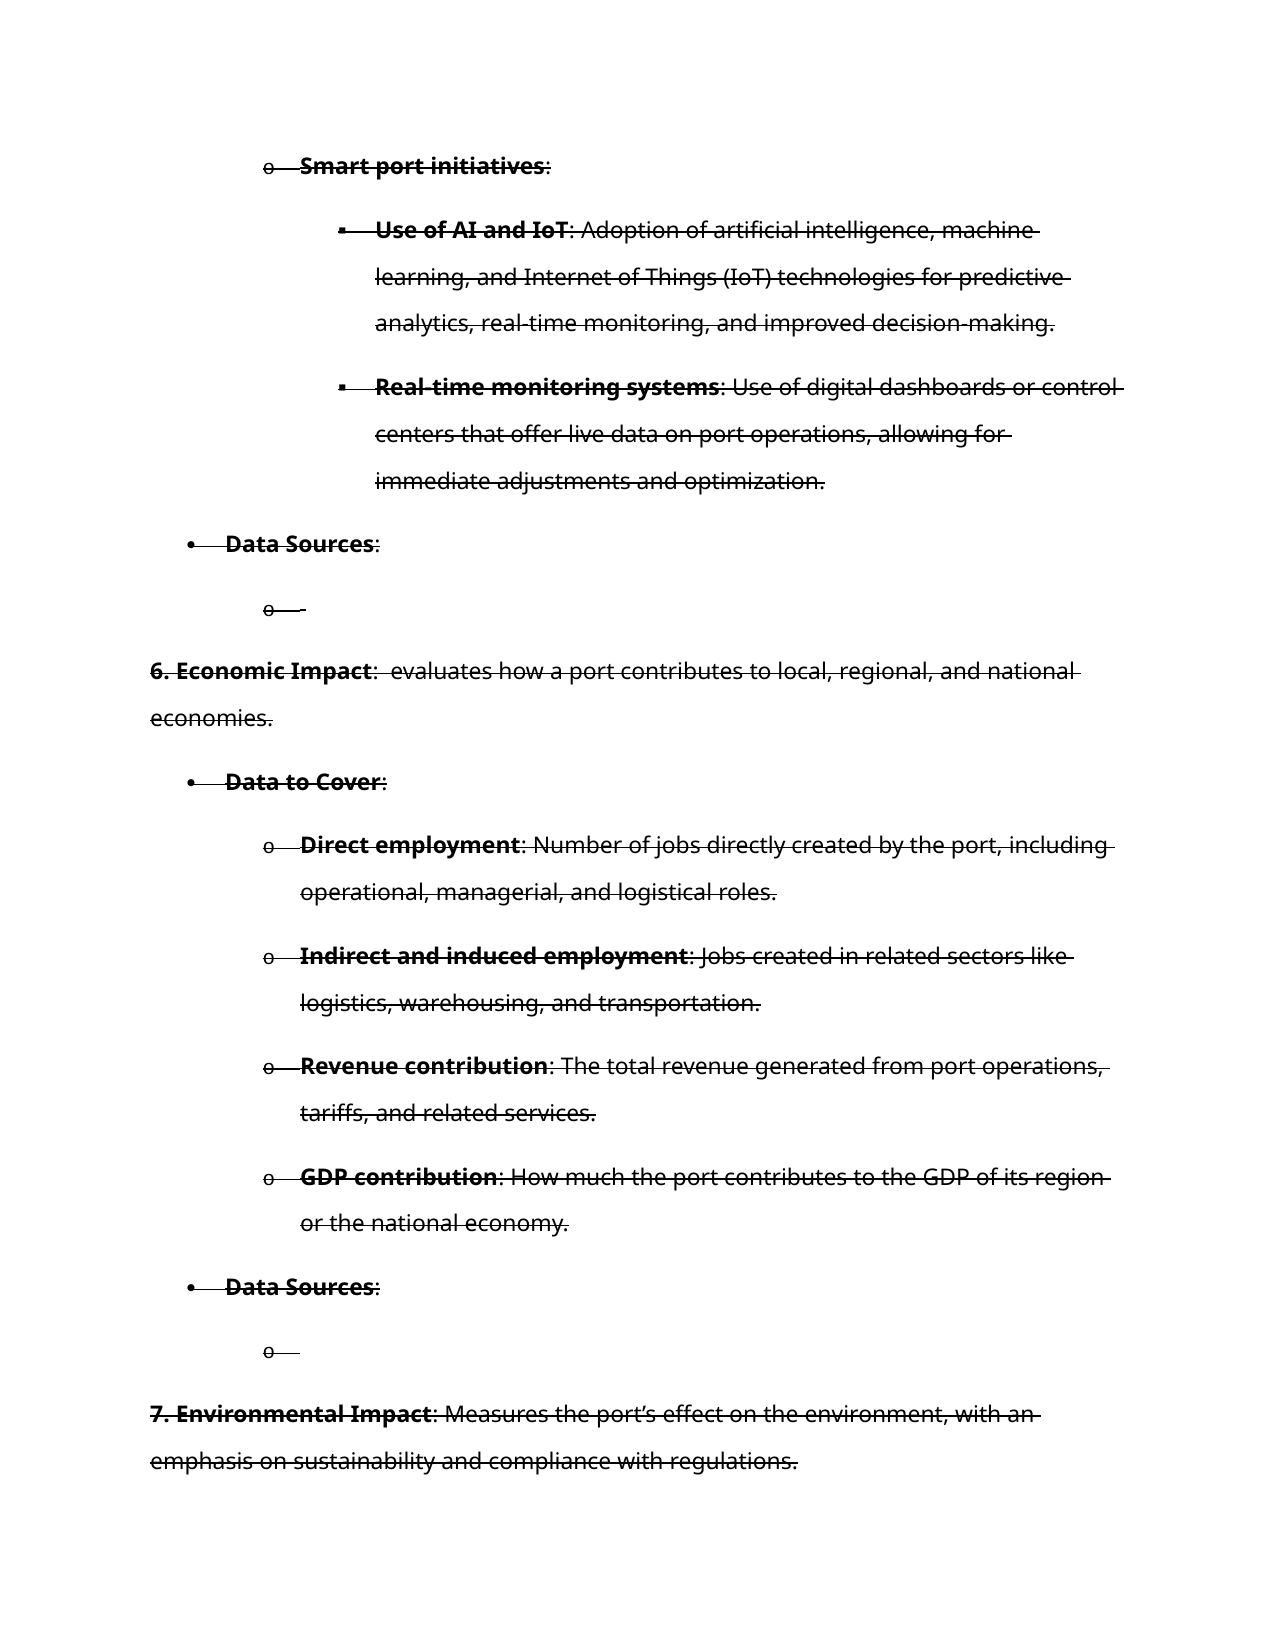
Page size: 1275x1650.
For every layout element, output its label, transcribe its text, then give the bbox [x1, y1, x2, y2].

text 7. Environmental Impact: Measures the port’s effect on the environment, with an emphasis on sustainability and compliance with regulations. [150, 1398, 1125, 1476]
list Direct employment: Number of jobs directly created by the port, including operational, managerial, and logistical roles. [262, 829, 1125, 907]
list Real-time monitoring systems: Use of digital dashboards or control centers that offer live data on port operations, allowing for immediate adjustments and optimization. [337, 371, 1125, 496]
list Revenue contribution: The total revenue generated from port operations, tariffs, and related services. [262, 1050, 1125, 1128]
list Data Sources: [187, 1271, 1125, 1302]
list GDP contribution: How much the port contributes to the GDP of its region or the national economy. [262, 1160, 1125, 1238]
list Smart port initiatives: [262, 150, 1125, 181]
text 6. Economic Impact: evaluates how a port contributes to local, regional, and national economies. [150, 655, 1125, 733]
list Data Sources: [187, 528, 1125, 559]
list Indirect and induced employment: Jobs created in related sectors like logistics, warehousing, and transportation. [262, 939, 1125, 1018]
list Data to Cover: [187, 766, 1125, 797]
